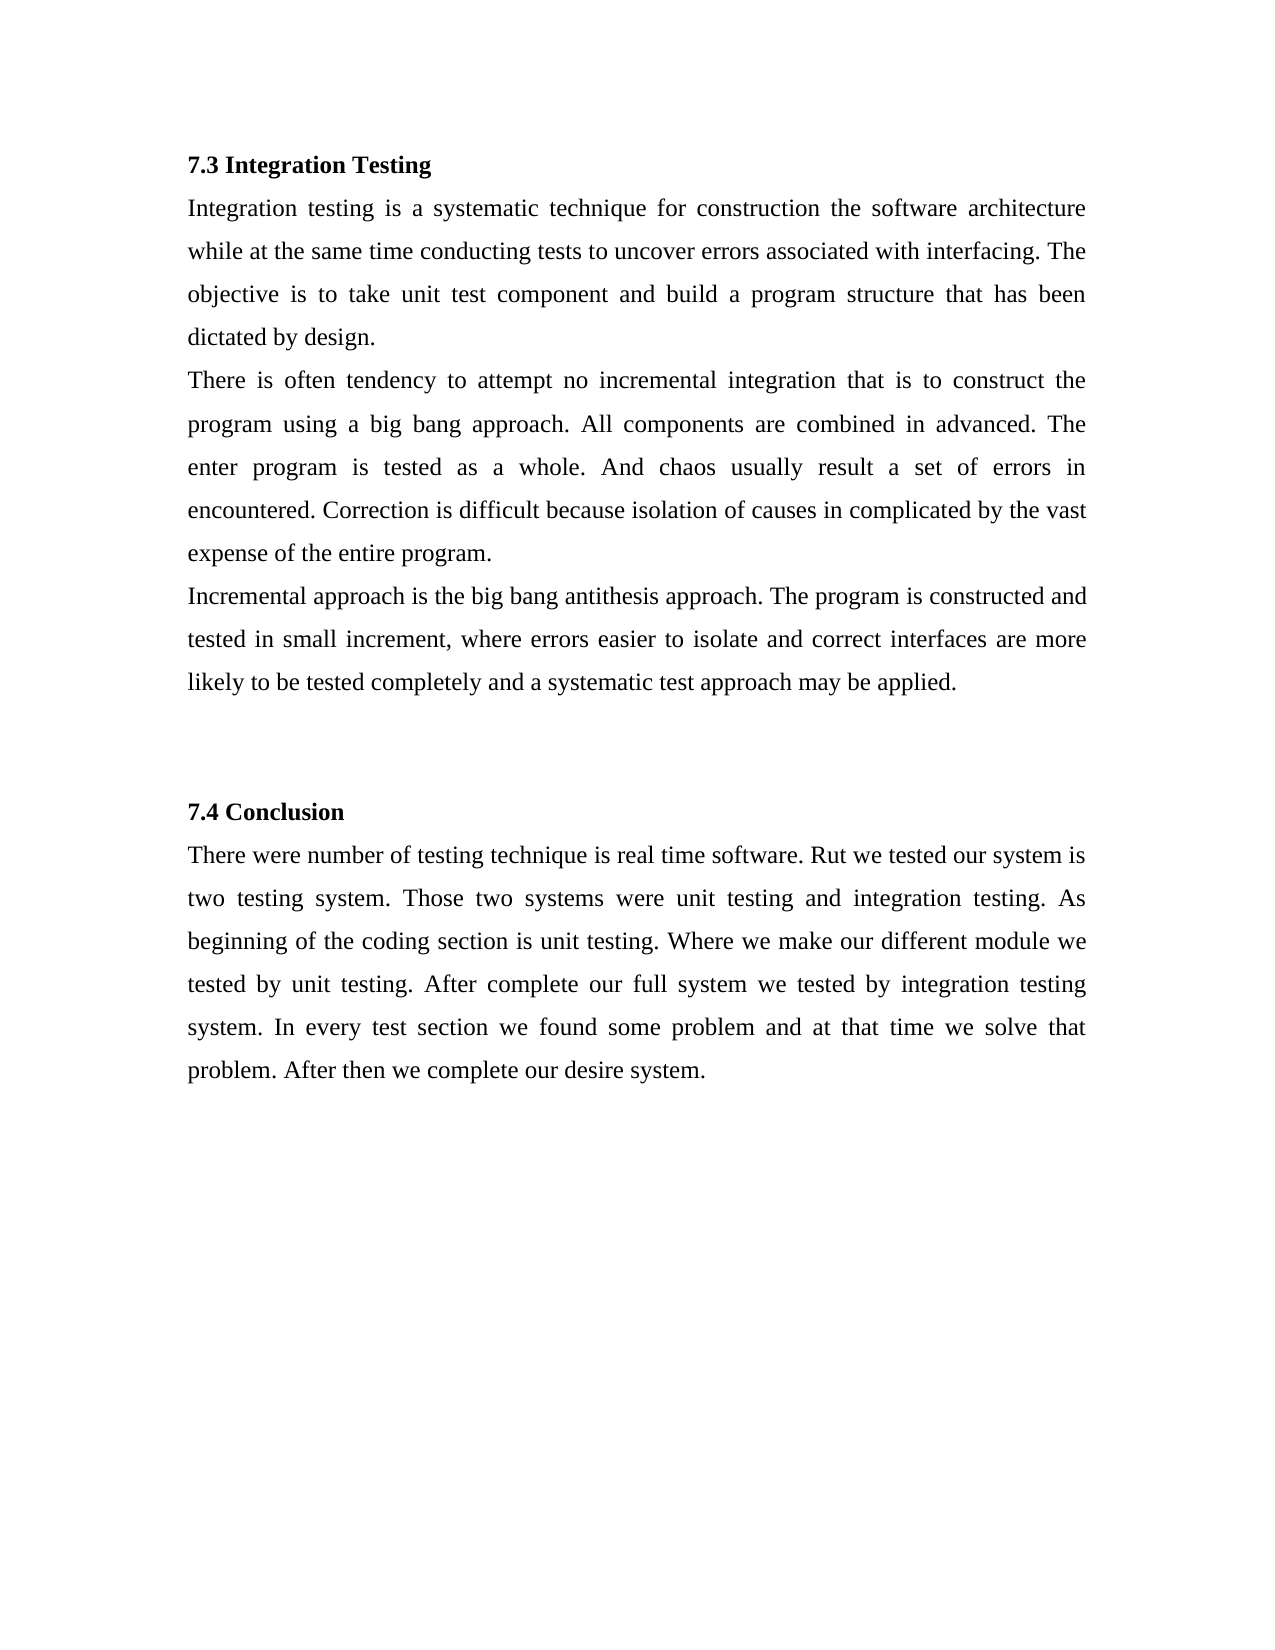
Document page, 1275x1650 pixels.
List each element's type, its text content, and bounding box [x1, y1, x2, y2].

text Integration testing is a systematic technique for construction the software architecture while at the same time conducting tests to uncover errors associated with interfacing. The objective is to take unit test component and build a program structure that has been dictated by design. [187, 193, 1087, 351]
text 7.3 Integration Testing [187, 150, 1087, 179]
text There were number of testing technique is real time software. Rut we tested our system is two testing system. Those two systems were unit testing and integration testing. As beginning of the coding section is unit testing. Where we make our different module we tested by unit testing. After complete our full system we tested by integration testing system. In every test section we found some problem and at that time we solve that problem. After then we complete our desire system. [187, 840, 1087, 1084]
text There is often tendency to attempt no incremental integration that is to construct the program using a big bang approach. All components are combined in advanced. The enter program is tested as a whole. And chaos usually result a set of errors in encountered. Correction is difficult because isolation of causes in complicated by the vast expense of the entire program. [187, 366, 1087, 567]
text 7.4 Conclusion [187, 797, 1087, 826]
text Incremental approach is the big bang antithesis approach. The program is constructed and tested in small increment, where errors easier to isolate and correct interfaces are more likely to be tested completely and a systematic test approach may be applied. [187, 581, 1087, 696]
